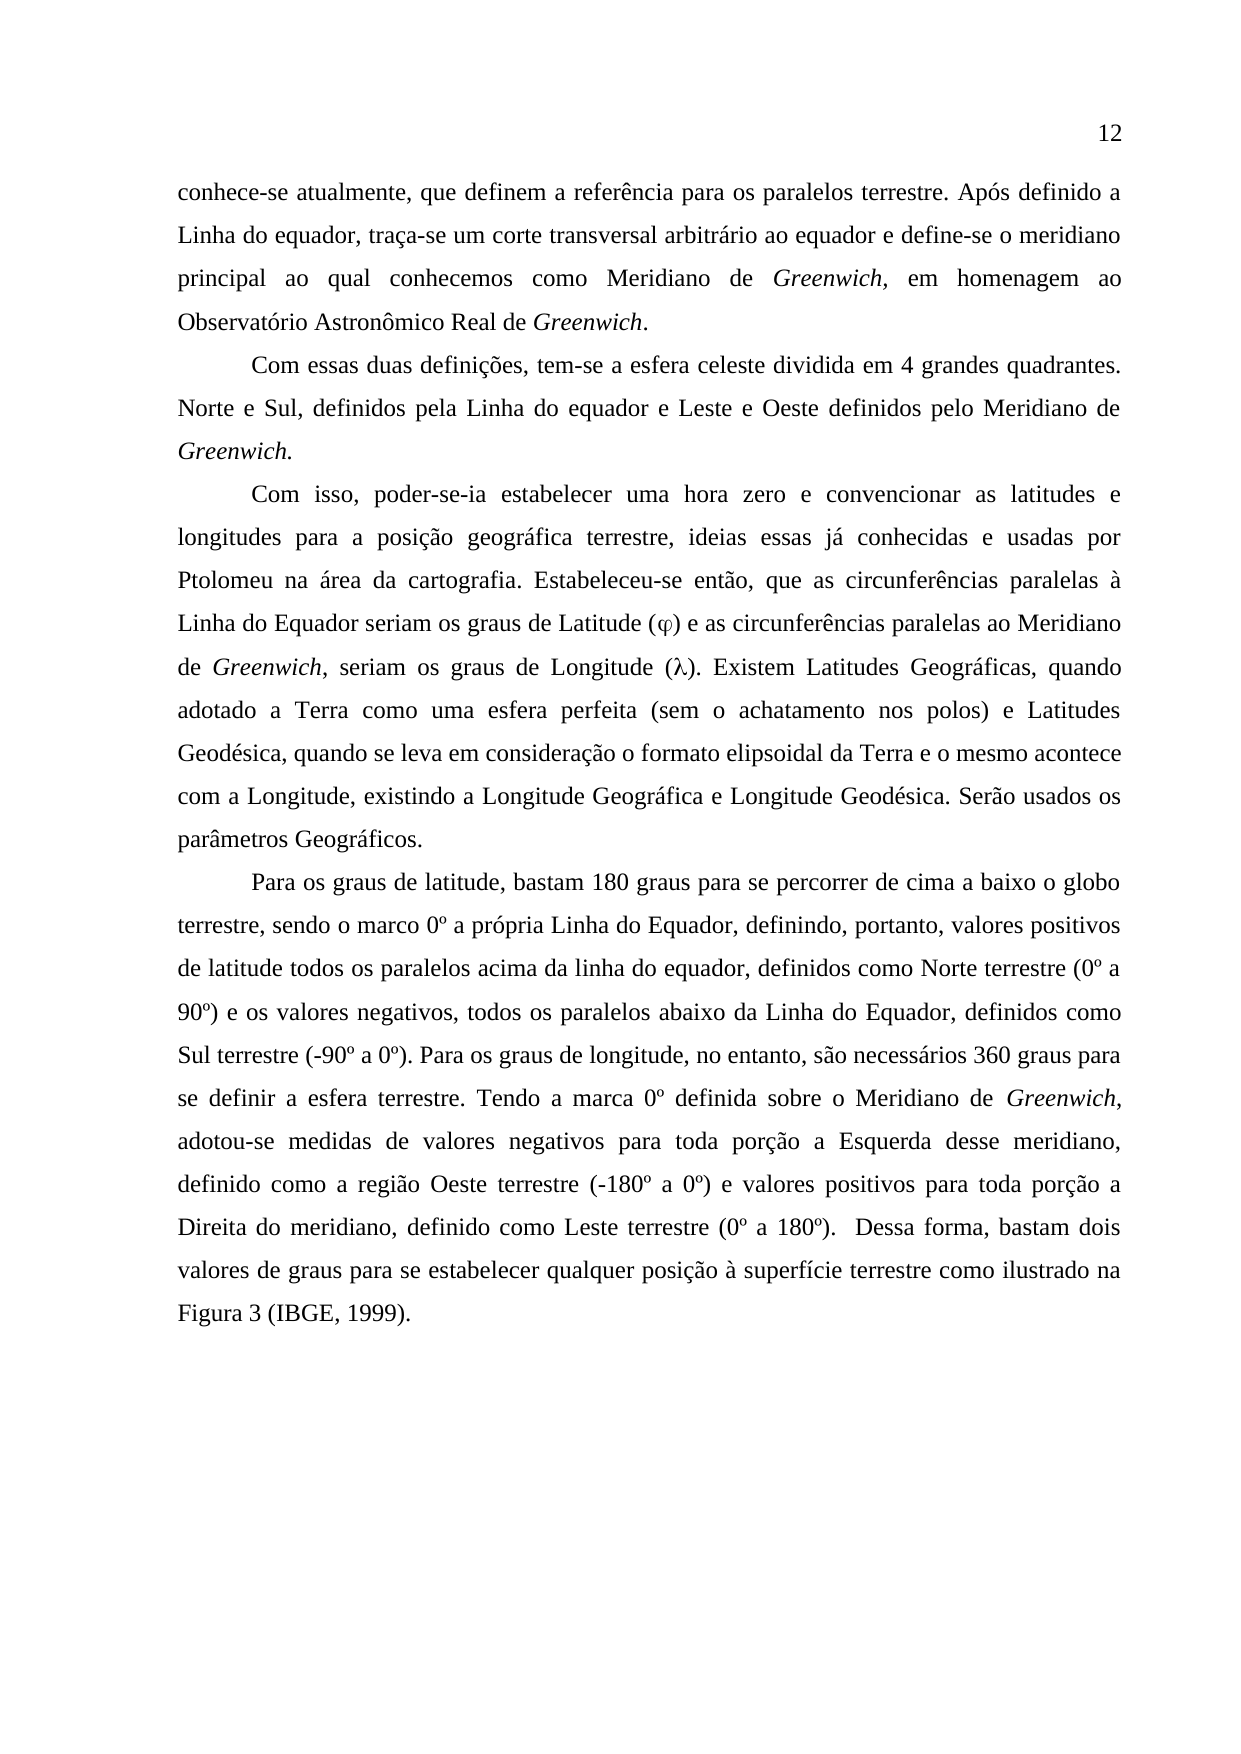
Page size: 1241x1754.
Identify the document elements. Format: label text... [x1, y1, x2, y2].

text Para os graus de latitude, bastam 180 graus para se percorrer de cima a baixo o globo terrestre, sendo o marco 0º a própria Linha do Equador, definindo, portanto, valores positivos de latitude todos os paralelos acima da linha do equador, definidos como Norte terrestre (0º a 90º) e os valores negativos, todos os paralelos abaixo da Linha do Equador, definidos como Sul terrestre (-90º a 0º). Para os graus de longitude, no entanto, são necessários 360 graus para se definir a esfera terrestre. Tendo a marca 0º definida sobre o Meridiano de Greenwich, adotou-se medidas de valores negativos para toda porção a Esquerda desse meridiano, definido como a região Oeste terrestre (-180º a 0º) e valores positivos para toda porção a Direita do meridiano, definido como Leste terrestre (0º a 180º). Dessa forma, bastam dois valores de graus para se estabelecer qualquer posição à superfície terrestre como ilustrado na Figura 3 (IBGE, 1999). [177, 867, 1122, 1327]
text Com essas duas definições, tem-se a esfera celeste dividida em 4 grandes quadrantes. Norte e Sul, definidos pela Linha do equador e Leste e Oeste definidos pelo Meridiano de Greenwich. [177, 350, 1122, 465]
text Com isso, poder-se-ia estabelecer uma hora zero e convencionar as latitudes e longitudes para a posição geográfica terrestre, ideias essas já conhecidas e usadas por Ptolomeu na área da cartografia. Estabeleceu-se então, que as circunferências paralelas à Linha do Equador seriam os graus de Latitude (j) e as circunferências paralelas ao Meridiano de Greenwich, seriam os graus de Longitude (l). Existem Latitudes Geográficas, quando adotado a Terra como uma esfera perfeita (sem o achatamento nos polos) e Latitudes Geodésica, quando se leva em consideração o formato elipsoidal da Terra e o mesmo acontece com a Longitude, existindo a Longitude Geográfica e Longitude Geodésica. Serão usados os parâmetros Geográficos. [177, 479, 1122, 853]
